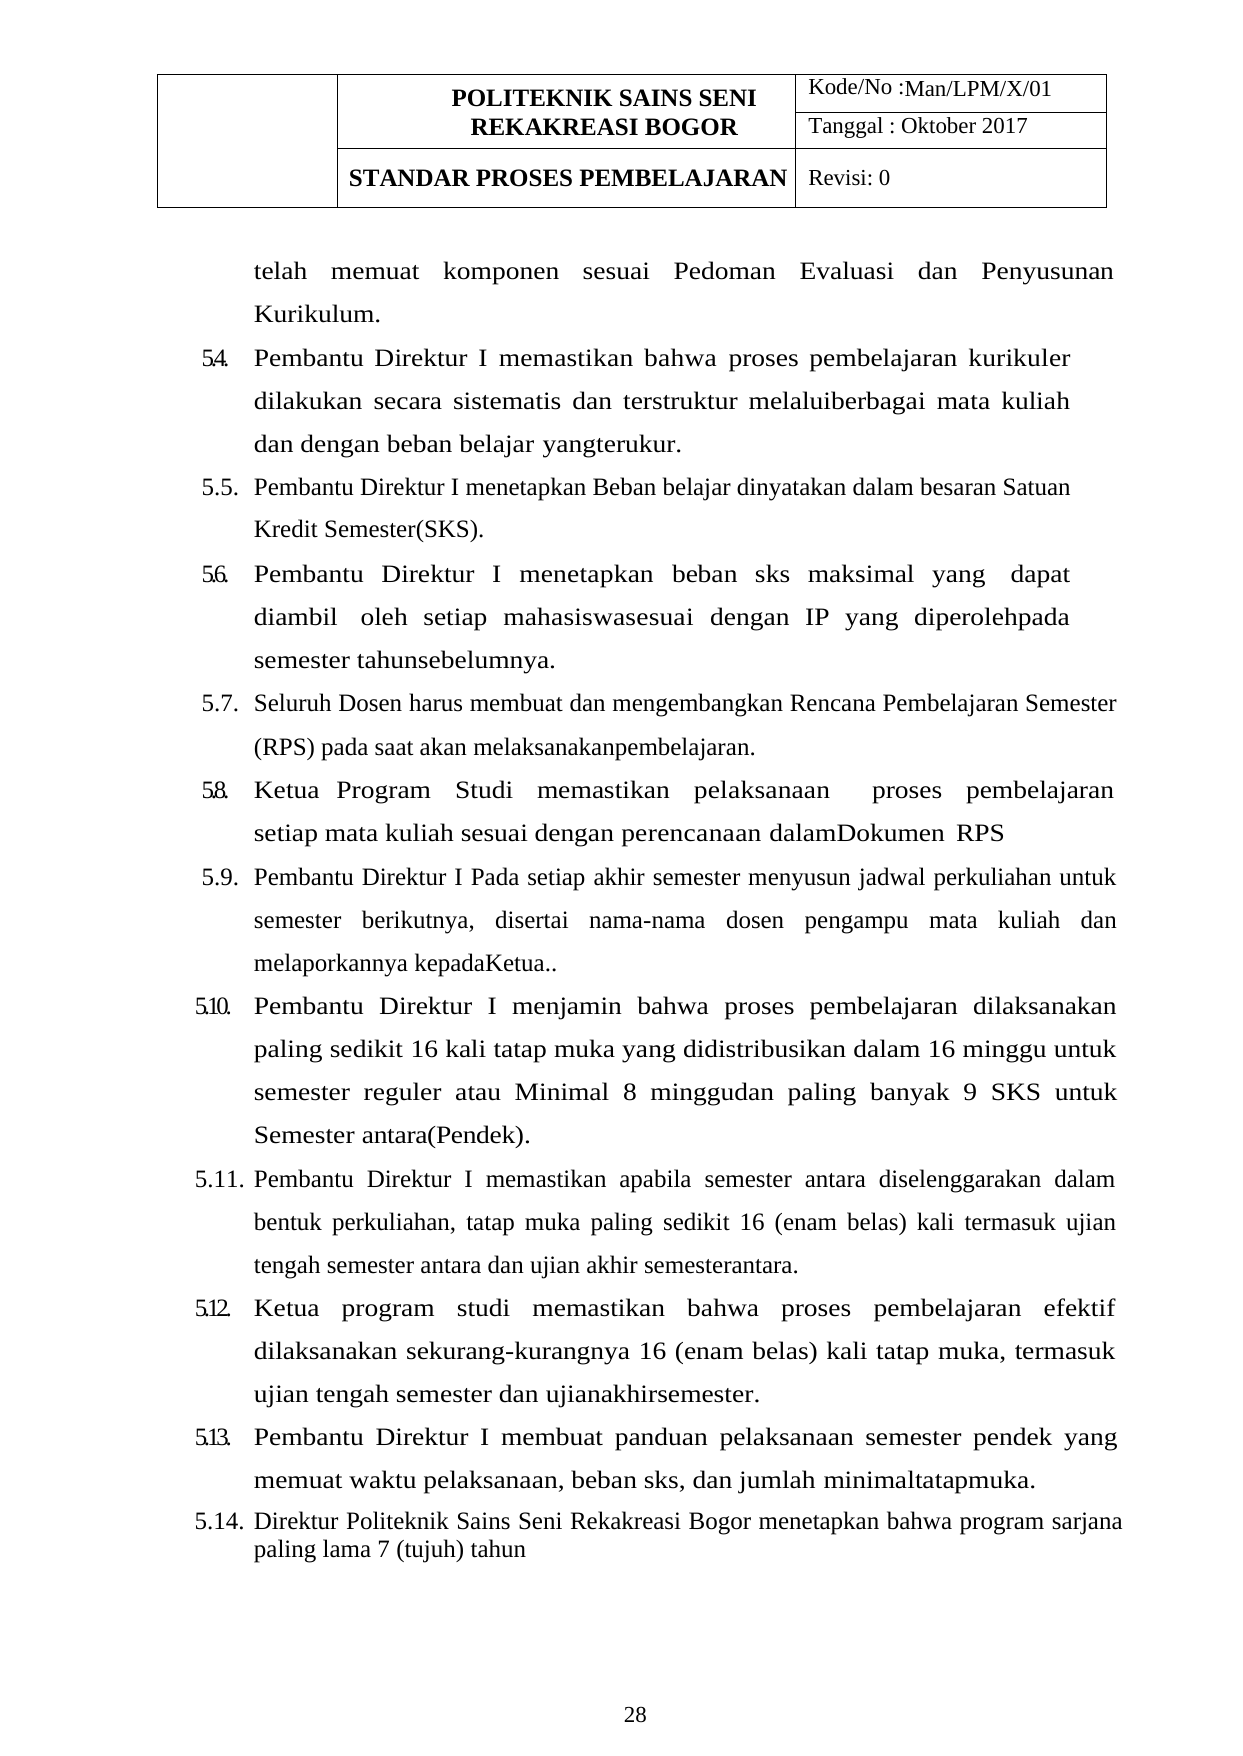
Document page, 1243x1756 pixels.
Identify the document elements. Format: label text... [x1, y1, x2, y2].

list Pembantu Direktur I membuat panduan pelaksanaan semester pendek yang memuat waktu pelaksanaan, beban sks, dan jumlah minimaltatapmuka. [194, 1422, 1118, 1494]
list Pembantu Direktur I menetapkan Beban belajar dinyatakan dalam besaran Satuan Kredit Semester(SKS). [201, 472, 1071, 543]
list Ketua Program Studi memastikan pelaksanaan proses pembelajaran setiap mata kuliah sesuai dengan perencanaan dalamDokumen RPS [201, 775, 1114, 847]
text telah memuat komponen sesuai Pedoman Evaluasi dan Penyusunan Kurikulum. [254, 256, 1115, 328]
list Pembantu Direktur I memastikan apabila semester antara diselenggarakan dalam bentuk perkuliahan, tatap muka paling sedikit 16 (enam belas) kali termasuk ujian tengah semester antara dan ujian akhir semesterantara. [194, 1164, 1117, 1279]
list Direktur Politeknik Sains Seni Rekakreasi Bogor menetapkan bahwa program sarjana paling lama 7 (tujuh) tahun [194, 1507, 1123, 1563]
list Pembantu Direktur I memastikan bahwa proses pembelajaran kurikuler dilakukan secara sistematis dan terstruktur melaluiberbagai mata kuliah dan dengan beban belajar yangterukur. [201, 343, 1071, 458]
list Pembantu Direktur I menjamin bahwa proses pembelajaran dilaksanakan paling sedikit 16 kali tatap muka yang didistribusikan dalam 16 minggu untuk semester reguler atau Minimal 8 minggudan paling banyak 9 SKS untuk Semester antara(Pendek). [194, 991, 1118, 1149]
list Pembantu Direktur I Pada setiap akhir semester menyusun jadwal perkuliahan untuk semester berikutnya, disertai nama-nama dosen pengampu mata kuliah dan melaporkannya kepadaKetua.. [201, 862, 1118, 977]
list Pembantu Direktur I menetapkan beban sks maksimal yang dapat diambil oleh setiap mahasiswasesuai dengan IP yang diperolehpada semester tahunsebelumnya. [201, 559, 1070, 674]
list Seluruh Dosen harus membuat dan mengembangkan Rencana Pembelajaran Semester (RPS) pada saat akan melaksanakanpembelajaran. [201, 688, 1117, 760]
list Ketua program studi memastikan bahwa proses pembelajaran efektif dilaksanakan sekurang-kurangnya 16 (enam belas) kali tatap muka, termasuk ujian tengah semester dan ujianakhirsemester. [194, 1293, 1116, 1408]
